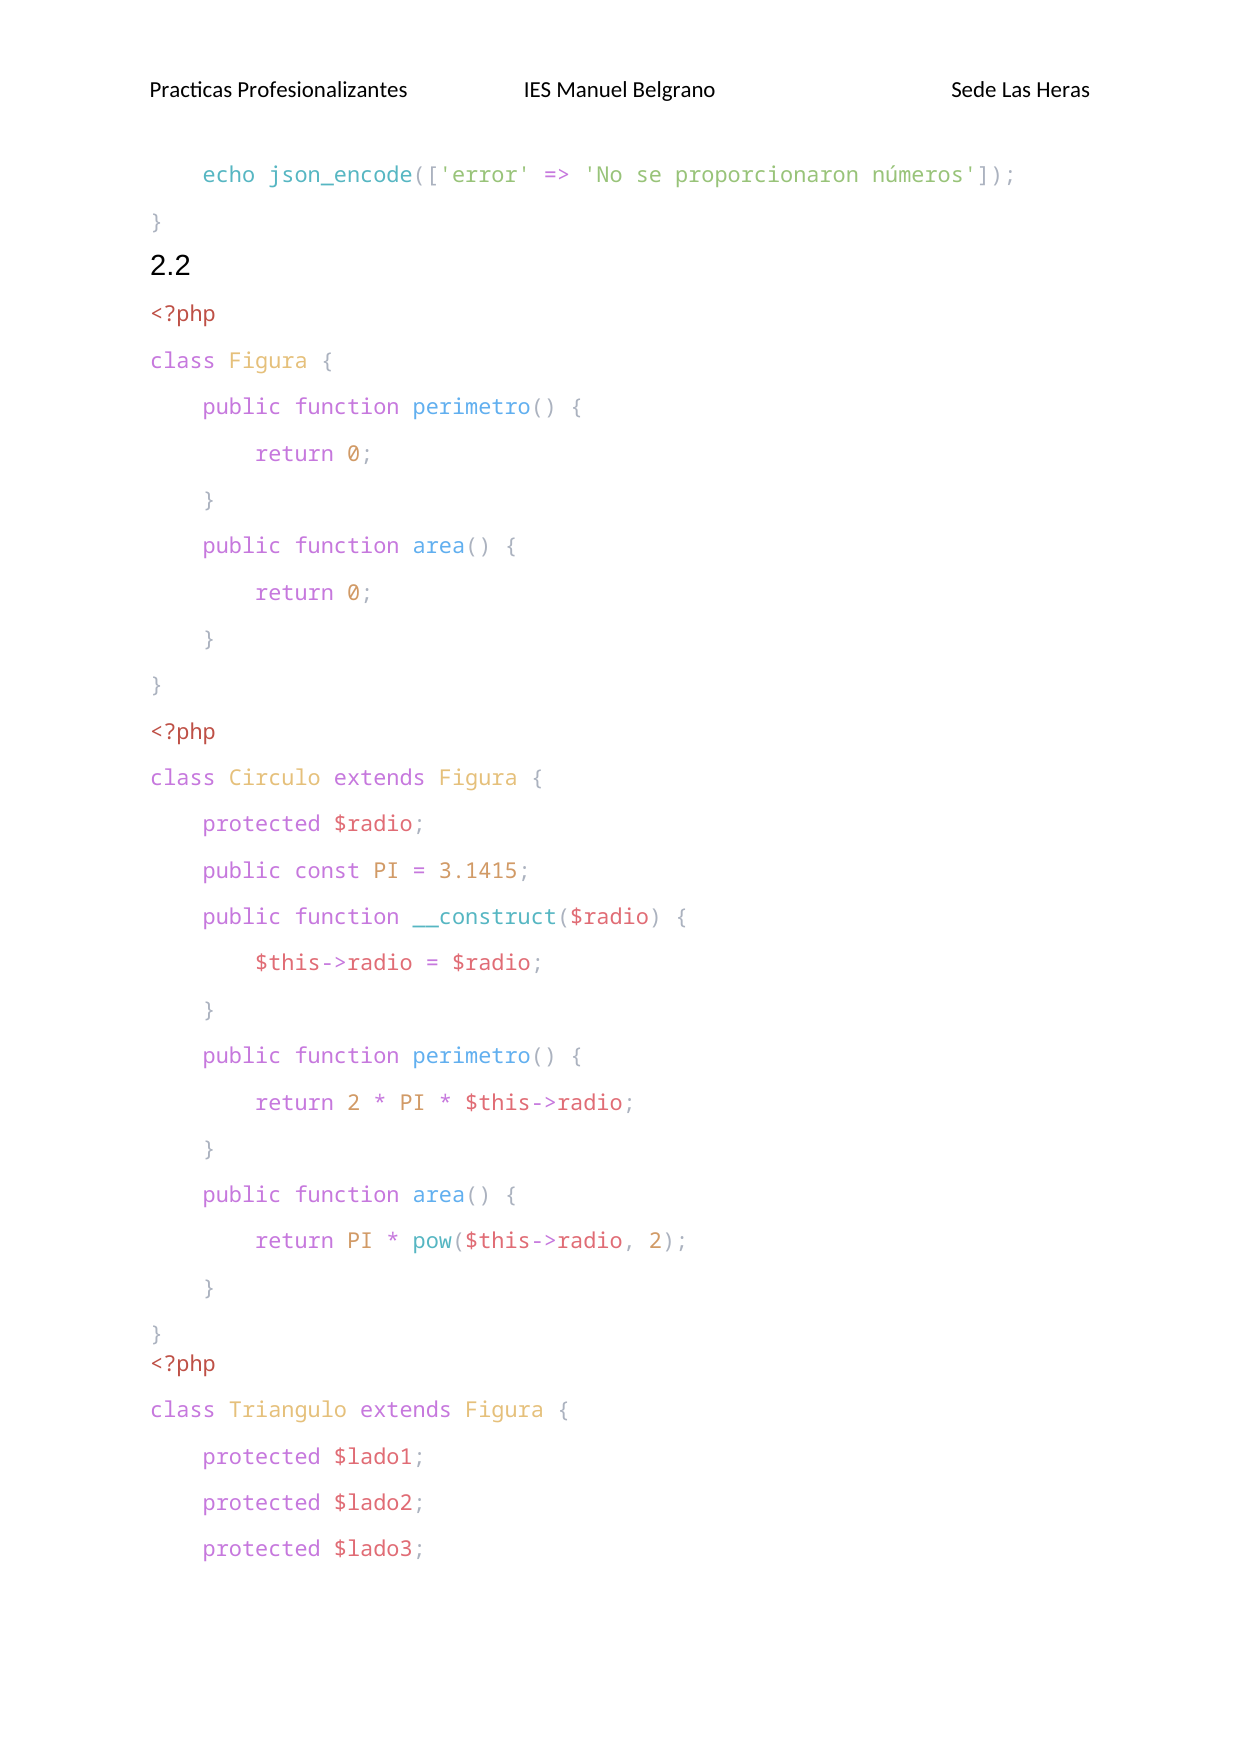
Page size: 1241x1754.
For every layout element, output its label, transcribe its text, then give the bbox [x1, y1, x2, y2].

text protected $lado3; [150, 1533, 1090, 1563]
text echo json_encode(['error' => 'No se proporcionaron números']); [150, 159, 1090, 189]
text <?php [150, 715, 1090, 745]
text } [150, 669, 1090, 699]
text } [150, 1272, 1090, 1301]
text public function perimetro() { [150, 391, 1090, 421]
text } [150, 623, 1090, 652]
text } [150, 205, 1090, 235]
text class Triangulo extends Figura { [150, 1394, 1090, 1424]
text $this->radio = $radio; [150, 947, 1090, 977]
text public function area() { [150, 530, 1090, 559]
text protected $radio; [150, 808, 1090, 838]
text protected $lado1; [150, 1440, 1090, 1470]
text protected $lado2; [150, 1487, 1090, 1516]
text class Circulo extends Figura { [150, 762, 1090, 791]
text public function perimetro() { [150, 1040, 1090, 1069]
text public function __construct($radio) { [150, 901, 1090, 930]
text class Figura { [150, 344, 1090, 374]
text public const PI = 3.1415; [150, 854, 1090, 884]
text } [150, 1132, 1090, 1162]
text return PI * pow($this->radio, 2); [150, 1225, 1090, 1255]
text return 0; [150, 437, 1090, 467]
text } [150, 483, 1090, 513]
text <?php [150, 298, 1090, 328]
text } [150, 993, 1090, 1023]
text public function area() { [150, 1179, 1090, 1208]
text } <?php [150, 1318, 1090, 1377]
text return 0; [150, 576, 1090, 606]
text 2.2 [150, 252, 1090, 281]
text return 2 * PI * $this->radio; [150, 1086, 1090, 1116]
